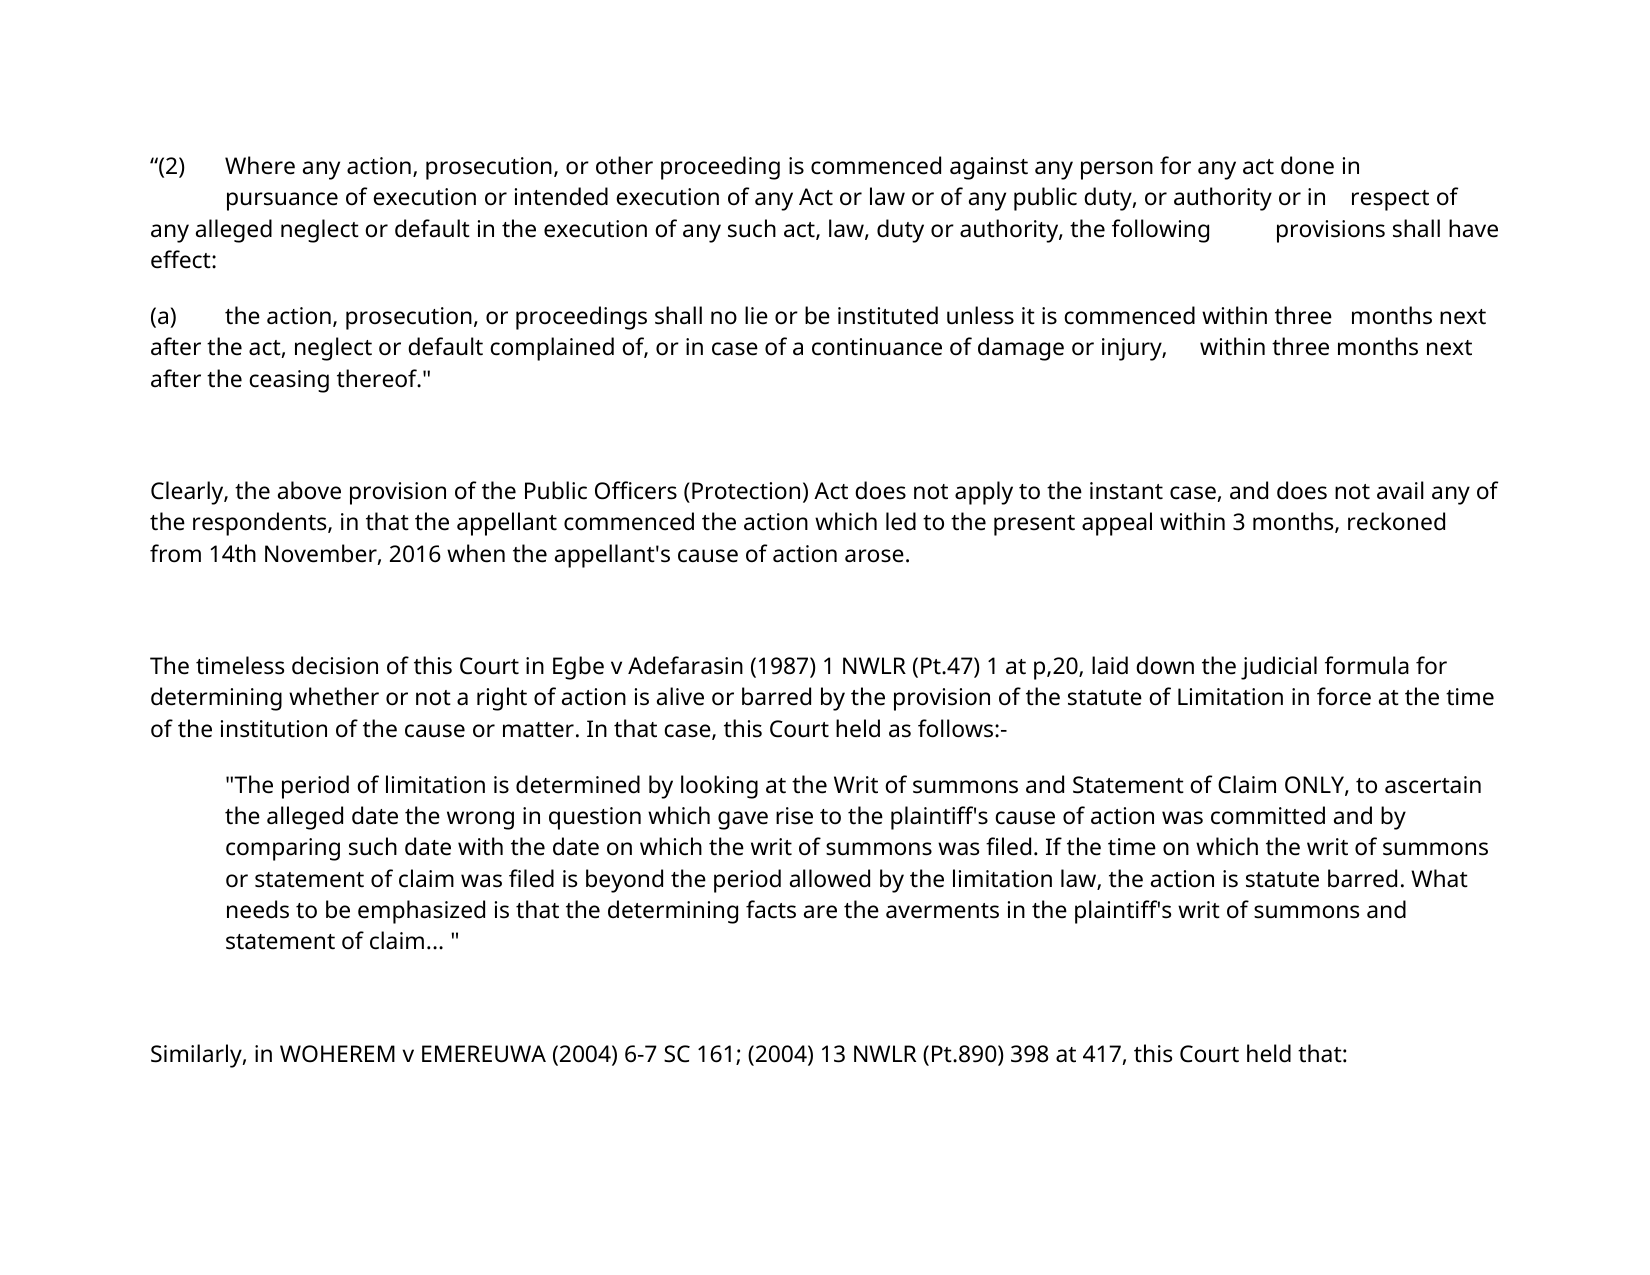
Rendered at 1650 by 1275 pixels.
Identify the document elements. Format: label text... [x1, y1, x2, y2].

text The timeless decision of this Court in Egbe v Adefarasin (1987) 1 NWLR (Pt.47) 1 at p,20, laid down the judicial formula for determining whether or not a right of action is alive or barred by the provision of the statute of Limitation in force at the time of the institution of the cause or matter. In that case, this Court held as follows:- [150, 650, 1500, 744]
text "The period of limitation is determined by looking at the Writ of summons and Statement of Claim ONLY, to ascertain the alleged date the wrong in question which gave rise to the plaintiff's cause of action was committed and by comparing such date with the date on which the writ of summons was filed. If the time on which the writ of summons or statement of claim was filed is beyond the period allowed by the limitation law, the action is statute barred. What needs to be emphasized is that the determining facts are the averments in the plaintiff's writ of summons and statement of claim... " [225, 769, 1500, 956]
text Similarly, in WOHEREM v EMEREUWA (2004) 6-7 SC 161; (2004) 13 NWLR (Pt.890) 398 at 417, this Court held that: [150, 1037, 1500, 1069]
text (a) the action, prosecution, or proceedings shall no lie or be instituted unless it is commenced within three months next after the act, neglect or default complained of, or in case of a continuance of damage or injury, within three months next after the ceasing thereof." [150, 300, 1500, 394]
text “(2) Where any action, prosecution, or other proceeding is commenced against any person for any act done in pursuance of execution or intended execution of any Act or law or of any public duty, or authority or in respect of any alleged neglect or default in the execution of any such act, law, duty or authority, the following provisions shall have effect: [150, 150, 1500, 275]
text Clearly, the above provision of the Public Officers (Protection) Act does not apply to the instant case, and does not avail any of the respondents, in that the appellant commenced the action which led to the present appeal within 3 months, reckoned from 14th November, 2016 when the appellant's cause of action arose. [150, 475, 1500, 569]
